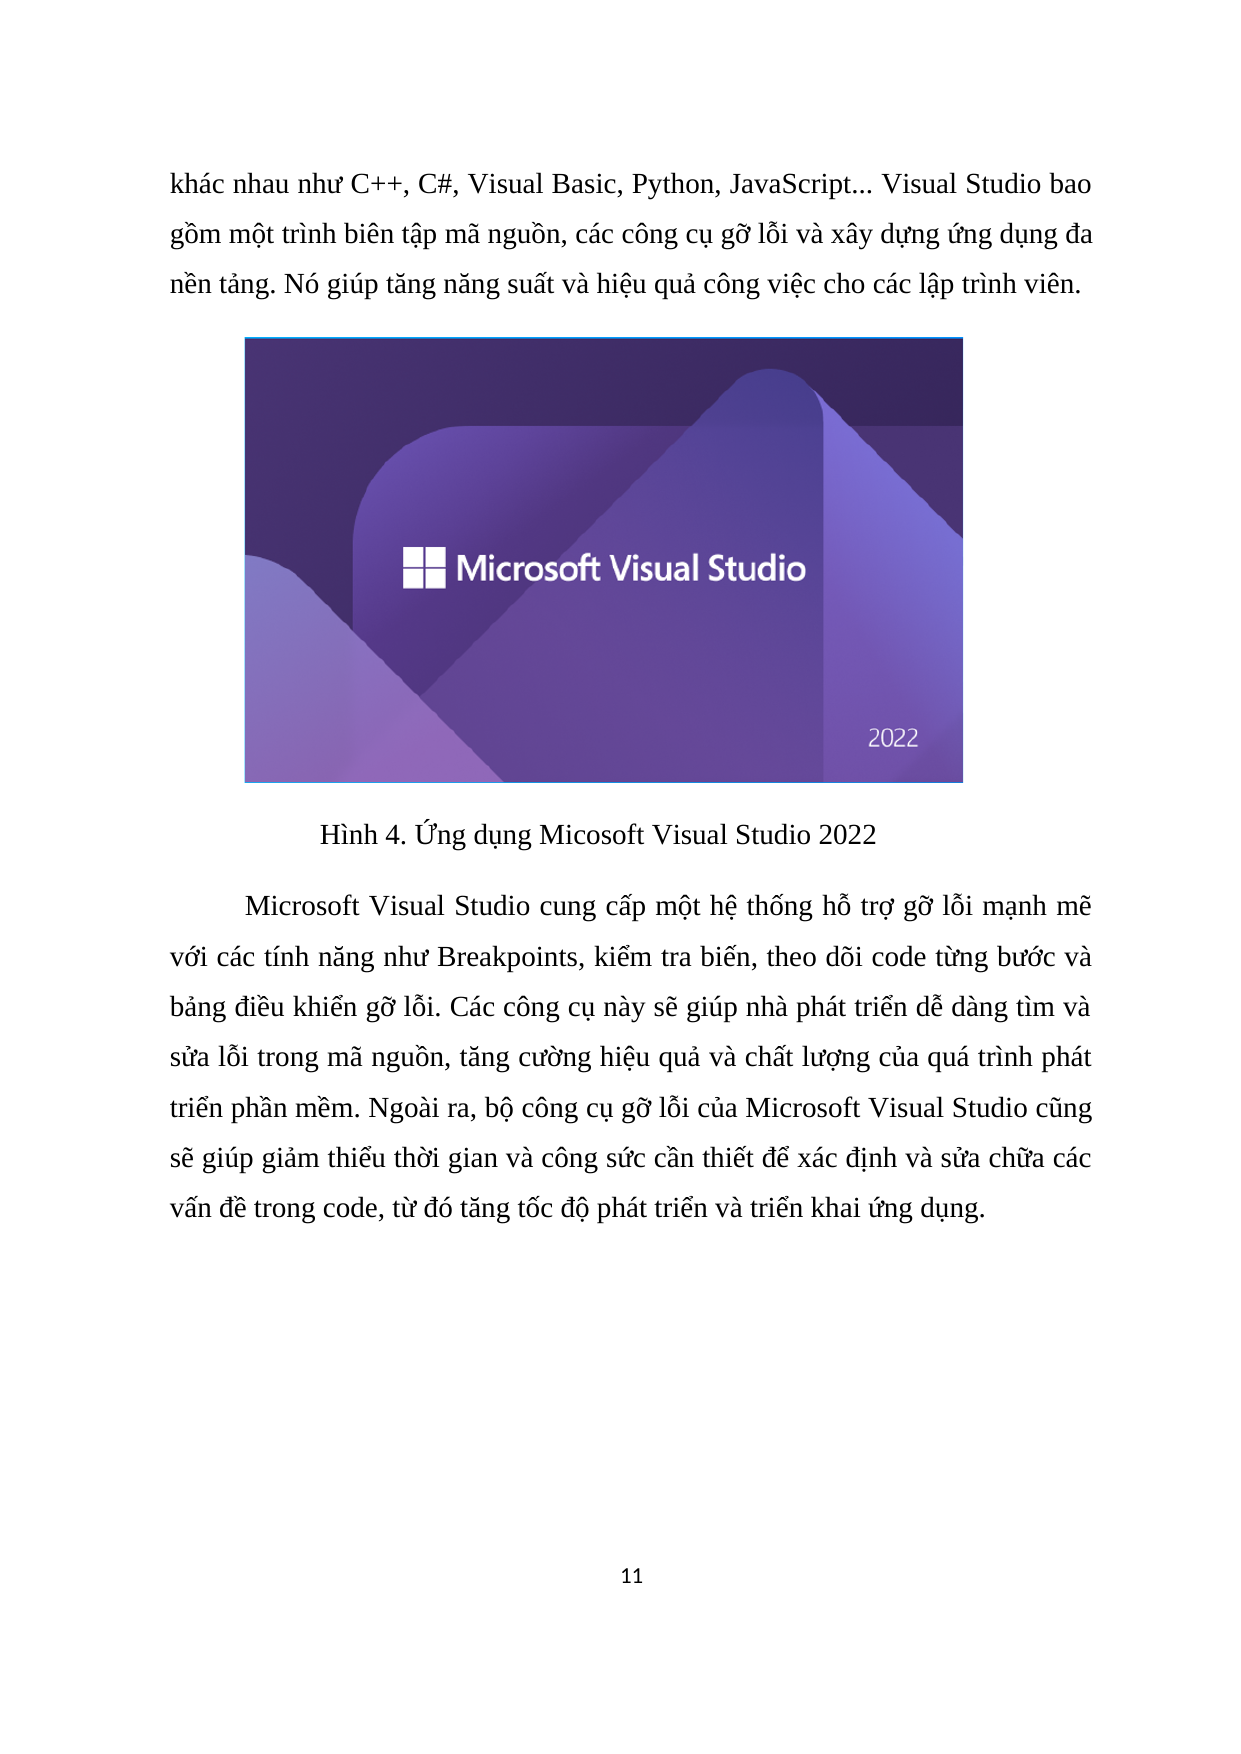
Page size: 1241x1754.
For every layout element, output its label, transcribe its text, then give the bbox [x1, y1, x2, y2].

text Microsoft Visual Studio cung cấp một hệ thống hỗ trợ gỡ lỗi mạnh mẽ với các tính năng như Breakpoints, kiểm tra biến, theo dõi code từng bước và bảng điều khiển gỡ lỗi. Các công cụ này sẽ giúp nhà phát triển dễ dàng tìm và sửa lỗi trong mã nguồn, tăng cường hiệu quả và chất lượng của quá trình phát triển phần mềm. Ngoài ra, bộ công cụ gỡ lỗi của Microsoft Visual Studio cũng sẽ giúp giảm thiểu thời gian và công sức cần thiết để xác định và sửa chữa các vấn đề trong code, từ đó tăng tốc độ phát triển và triển khai ứng dụng. [169, 888, 1093, 1224]
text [169, 166, 1093, 300]
text Hình 4. Ứng dụng Micosoft Visual Studio 2022 [169, 817, 1093, 851]
picture [244, 337, 964, 783]
